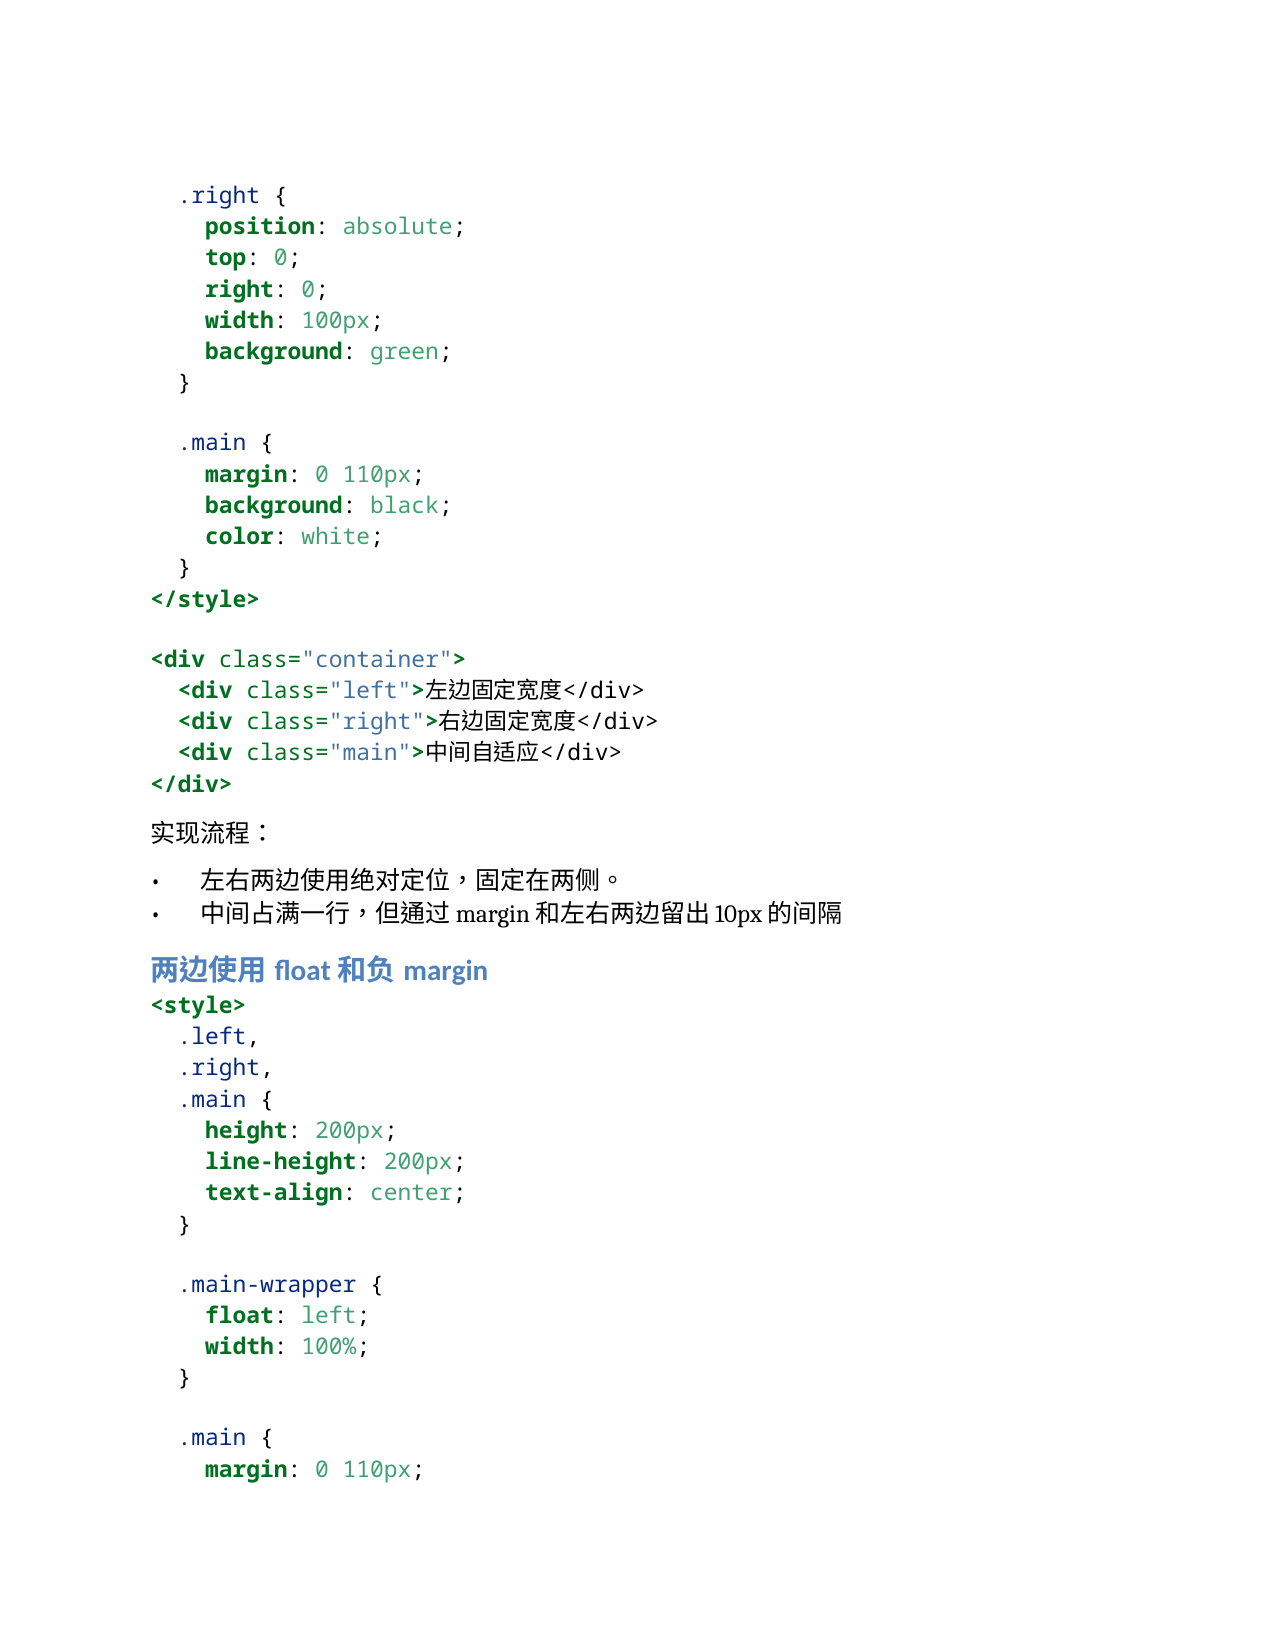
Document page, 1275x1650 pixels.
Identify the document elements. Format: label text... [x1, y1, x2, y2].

subtitle 两边使用 float 和负 margin [150, 949, 1125, 989]
list 中间占满一行，但通过 margin和左右两边留出10px的间隔 [150, 899, 1125, 928]
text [150, 150, 1125, 799]
list 左右两边使用绝对定位，固定在两侧。 [150, 867, 1125, 896]
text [150, 989, 1125, 1484]
text 实现流程： [150, 819, 1125, 848]
